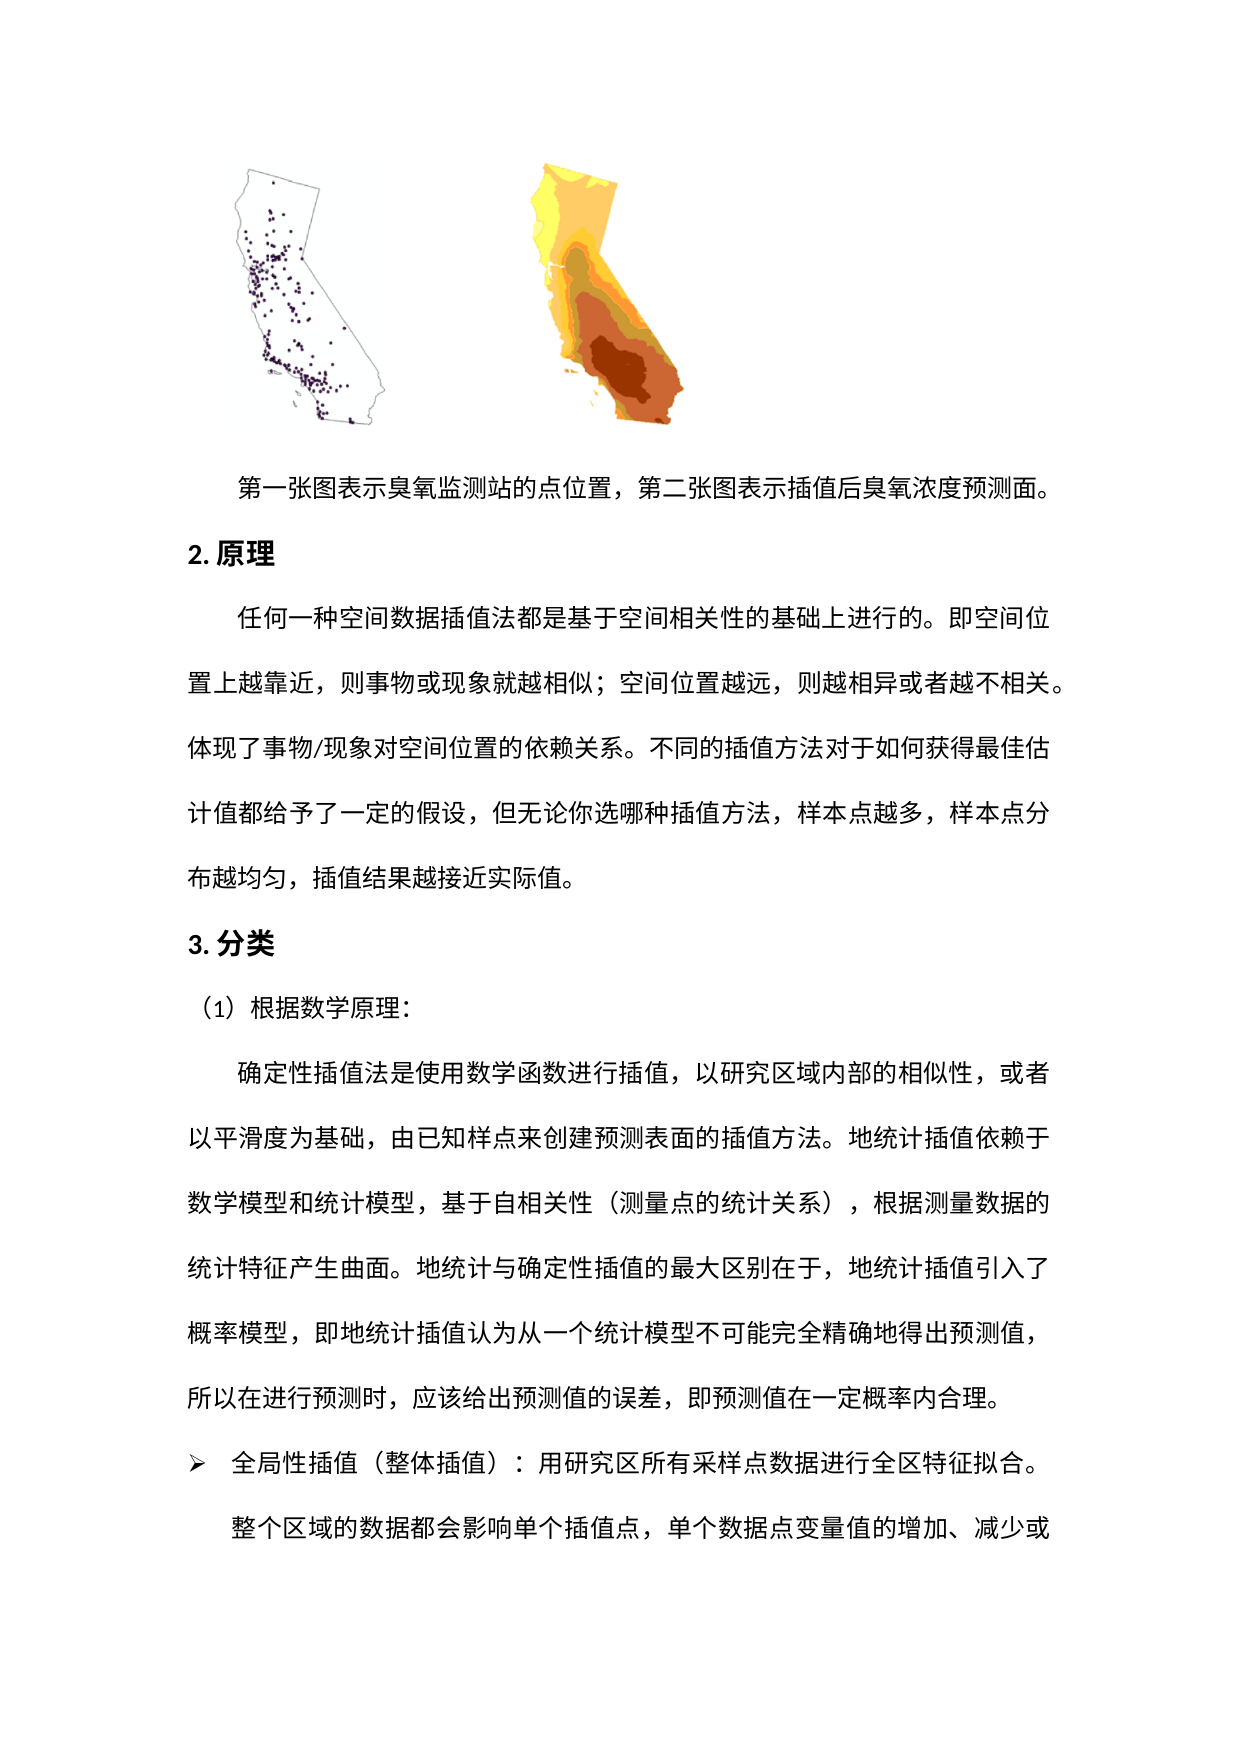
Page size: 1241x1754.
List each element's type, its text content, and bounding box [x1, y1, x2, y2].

picture [231, 163, 390, 427]
text 第一张图表示臭氧监测站的点位置，第二张图表示插值后臭氧浓度预测面。 [187, 454, 1053, 519]
text 确定性插值法是使用数学函数进行插值，以研究区域内部的相似性，或者以平滑度为基础，由已知样点来创建预测表面的插值方法。地统计插值依赖于数学模型和统计模型，基于自相关性（测量点的统计关系），根据测量数据的统计特征产生曲面。地统计与确定性插值的最大区别在于，地统计插值引入了概率模型，即地统计插值认为从一个统计模型不可能完全精确地得出预测值，所以在进行预测时，应该给出预测值的误差，即预测值在一定概率内合理。 [187, 1039, 1053, 1429]
picture [528, 162, 685, 427]
text 任何一种空间数据插值法都是基于空间相关性的基础上进行的。即空间位置上越靠近，则事物或现象就越相似；空间位置越远，则越相异或者越不相关。体现了事物/现象对空间位置的依赖关系。不同的插值方法对于如何获得最佳估计值都给予了一定的假设，但无论你选哪种插值方法，样本点越多，样本点分布越均匀，插值结果越接近实际值。 [187, 584, 1053, 909]
subtitle 2. 原理 [187, 519, 1053, 584]
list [187, 1429, 1053, 1559]
subtitle 3. 分类 [187, 909, 1053, 974]
text （1）根据数学原理： [187, 974, 1053, 1039]
